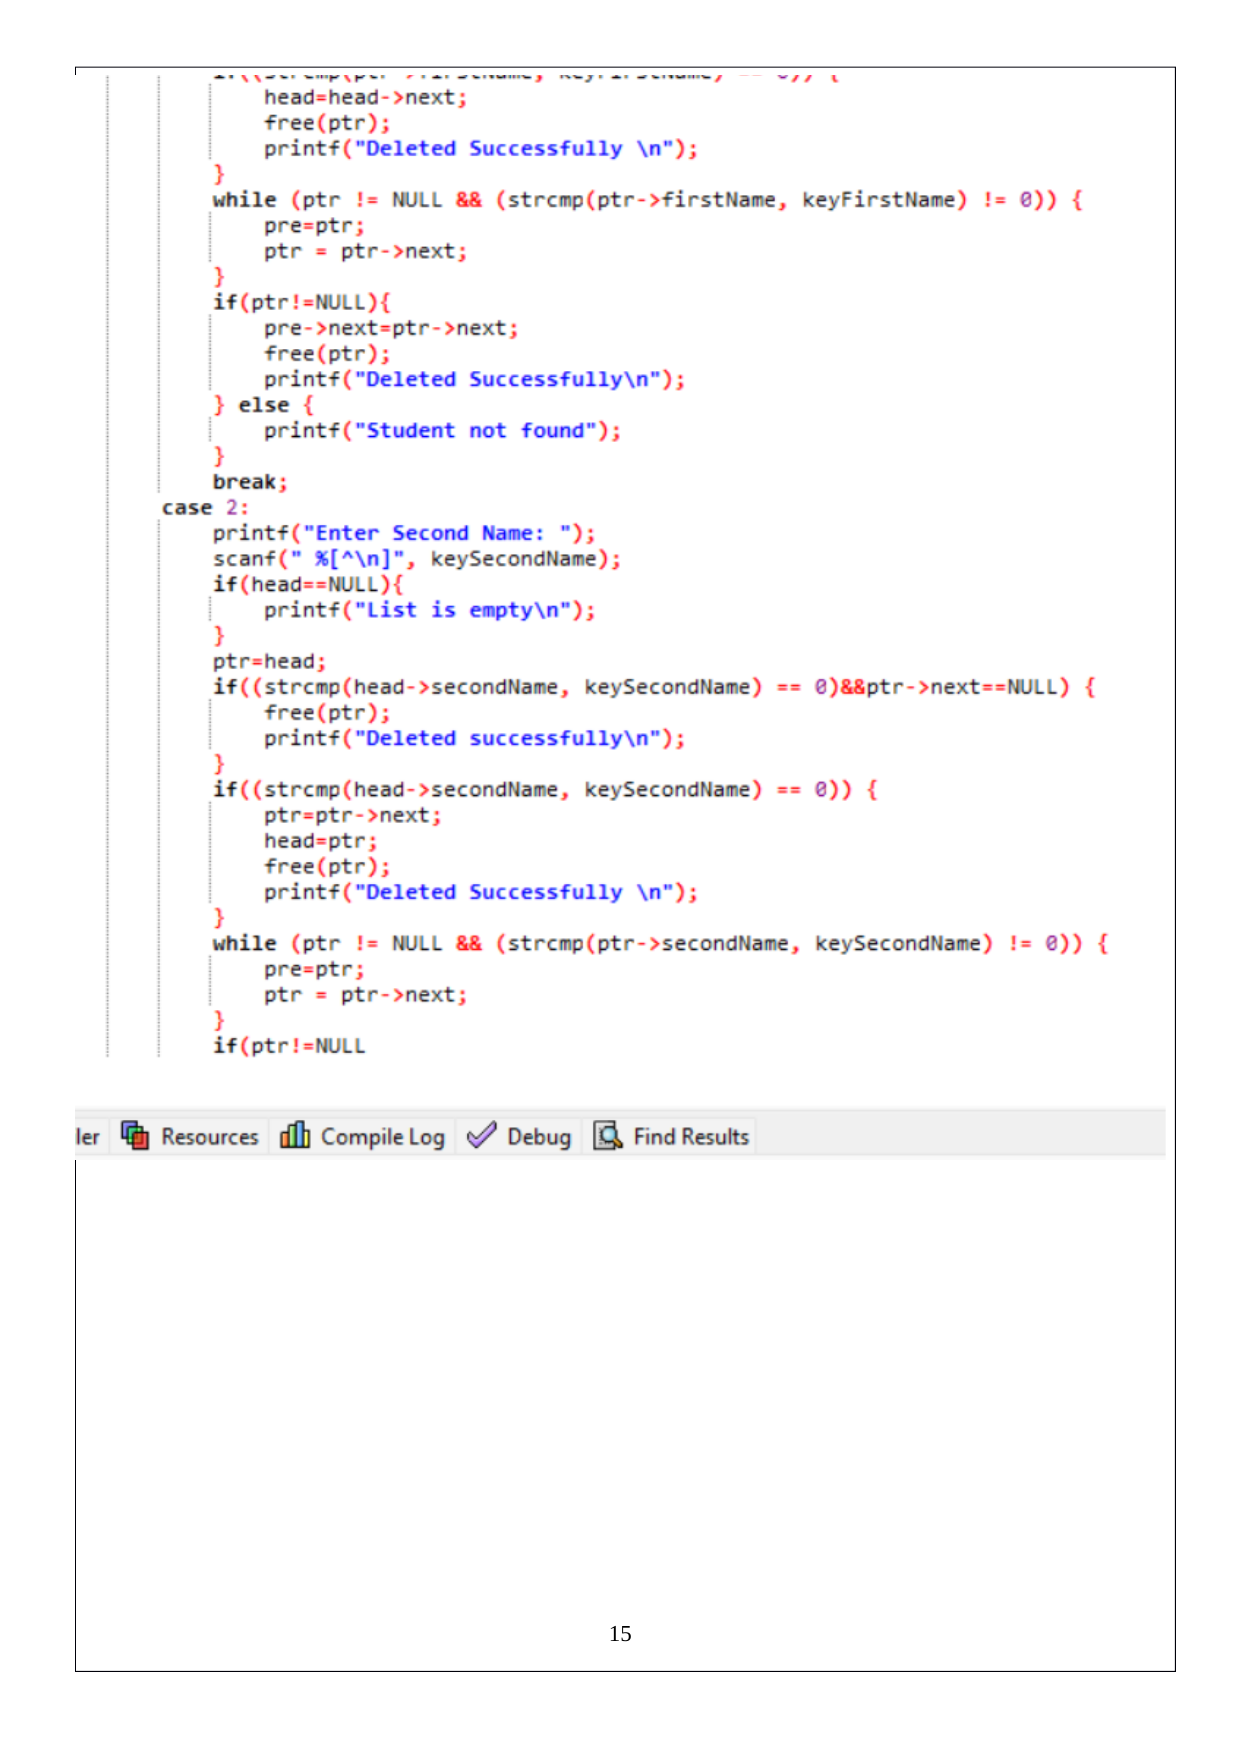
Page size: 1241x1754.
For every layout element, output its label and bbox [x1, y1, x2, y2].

picture [75, 75, 1166, 1160]
